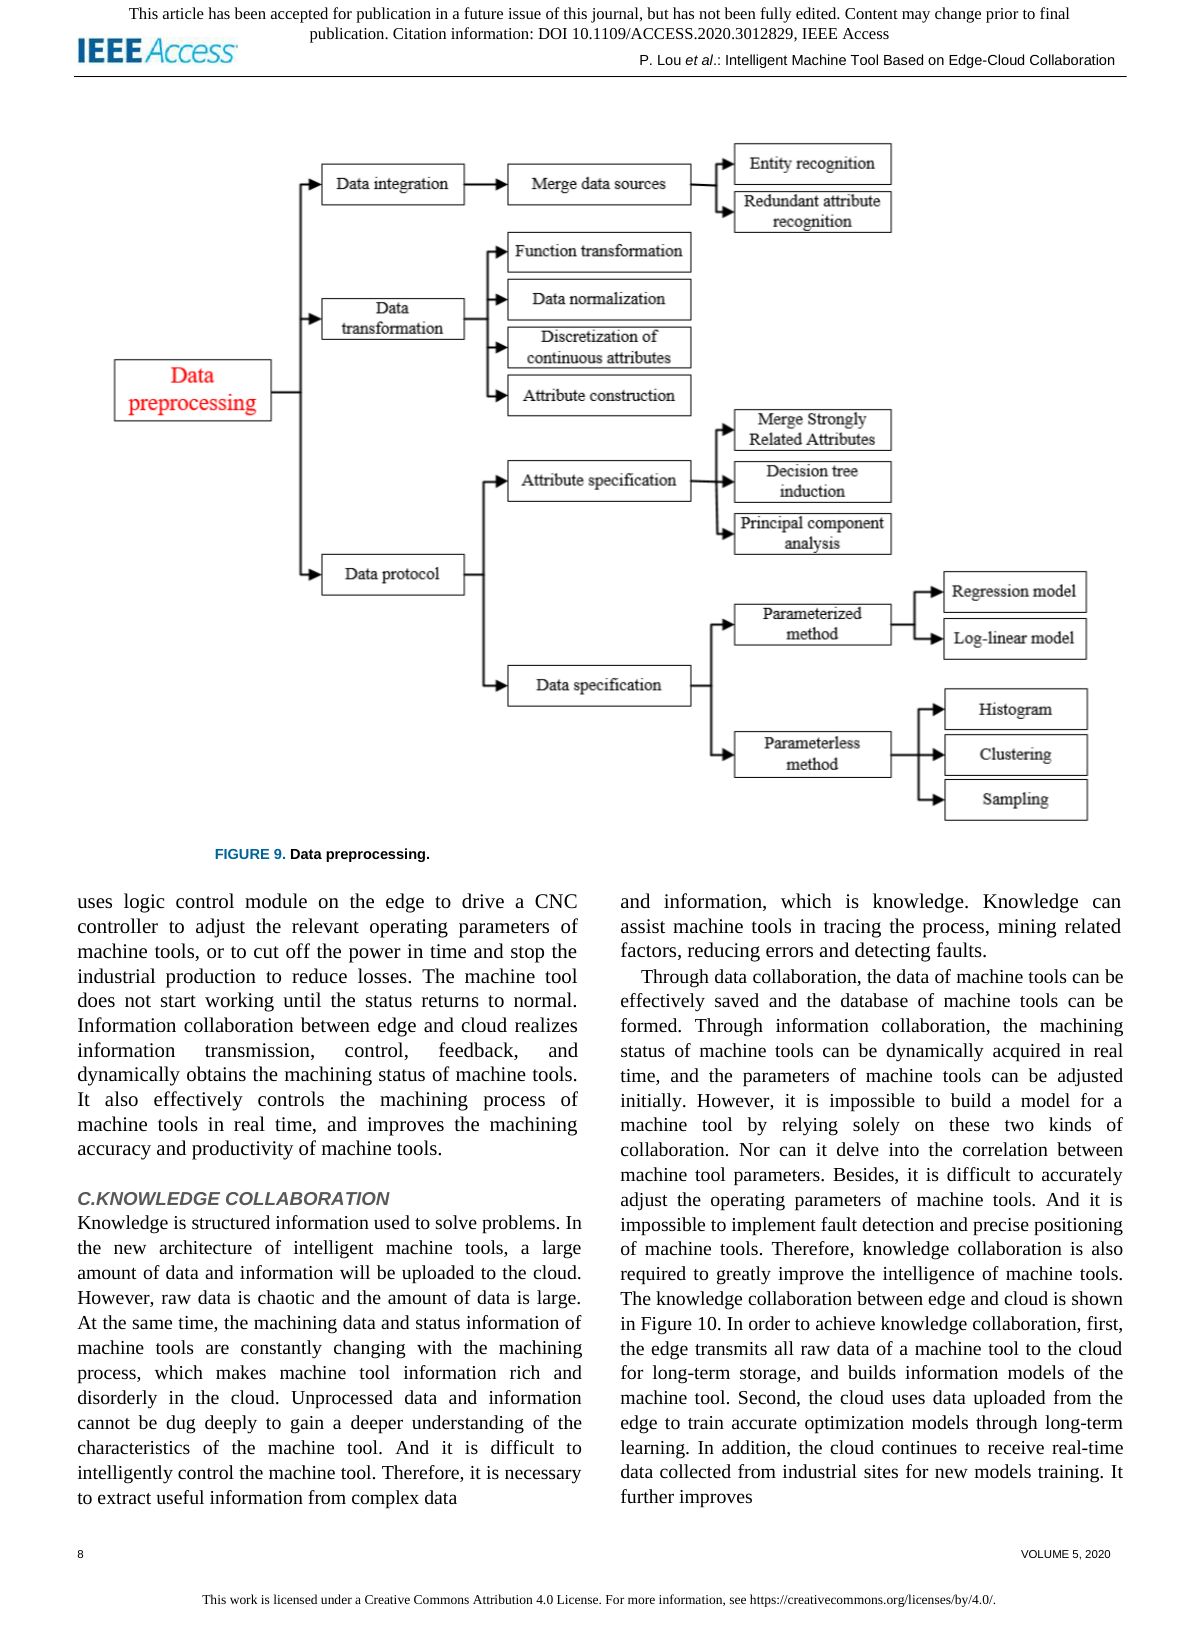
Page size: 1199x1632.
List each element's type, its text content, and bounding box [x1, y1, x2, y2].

text C.KNOWLEDGE COLLABORATION [77, 1188, 583, 1209]
text FIGURE 9. Data preprocessing. [214, 846, 1124, 862]
text and information, which is knowledge. Knowledge can assist machine tools in tracing the process, mining related factors, reducing errors and detecting faults. [620, 889, 1122, 962]
text This work is licensed under a Creative Commons Attribution 4.0 License. For more information, see https://creativecommons.org/licenses/by/4.0/. [77, 1592, 1122, 1607]
text 8 VOLUME 5, 2020 [77, 1548, 1124, 1561]
picture [74, 75, 1127, 832]
text This article has been accepted for publication in a future issue of this journal, but has not been fully edited. Content may change prior to final publication. Citation information: DOI 10.1109/ACCESS.2020.3012829, IEEE Access [104, 4, 1095, 43]
text Through data collaboration, the data of machine tools can be effectively saved and the database of machine tools can be formed. Through information collaboration, the machining status of machine tools can be dynamically acquired in real time, and the parameters of machine tools can be adjusted initially. However, it is impossible to build a model for a machine tool by relying solely on these two kinds of collaboration. Nor can it delve into the correlation between machine tool parameters. Besides, it is difficult to accurately adjust the operating parameters of machine tools. And it is impossible to implement fault detection and precise positioning of machine tools. Therefore, knowledge collaboration is also required to greatly improve the intelligence of machine tools. The knowledge collaboration between edge and cloud is shown in Figure 10. In order to achieve knowledge collaboration, first, the edge transmits all raw data of a machine tool to the cloud for long-term storage, and builds information models of the machine tool. Second, the cloud uses data uploaded from the edge to train accurate optimization models through long-term learning. In addition, the cloud continues to receive real-time data collected from industrial sites for new models training. It further improves [620, 964, 1124, 1508]
text P. Lou et al.: Intelligent Machine Tool Based on Edge-Cloud Collaboration [77, 52, 1116, 69]
picture [77, 37, 239, 52]
text uses logic control module on the edge to drive a CNC controller to adjust the relevant operating parameters of machine tools, or to cut off the power in time and stop the industrial production to reduce losses. The machine tool does not start working until the status returns to normal. Information collaboration between edge and cloud realizes information transmission, control, feedback, and dynamically obtains the machining status of machine tools. It also effectively controls the machining process of machine tools in real time, and improves the machining accuracy and productivity of machine tools. [77, 889, 578, 1160]
text Knowledge is structured information used to solve problems. In the new architecture of intelligent machine tools, a large amount of data and information will be uploaded to the cloud. However, raw data is chaotic and the amount of data is large. At the same time, the machining data and status information of machine tools are constantly changing with the machining process, which makes machine tool information rich and disorderly in the cloud. Unprocessed data and information cannot be dug deeply to gain a deeper understanding of the characteristics of the machine tool. And it is difficult to intelligently control the machine tool. Therefore, it is necessary to extract useful information from complex data [77, 1211, 583, 1509]
